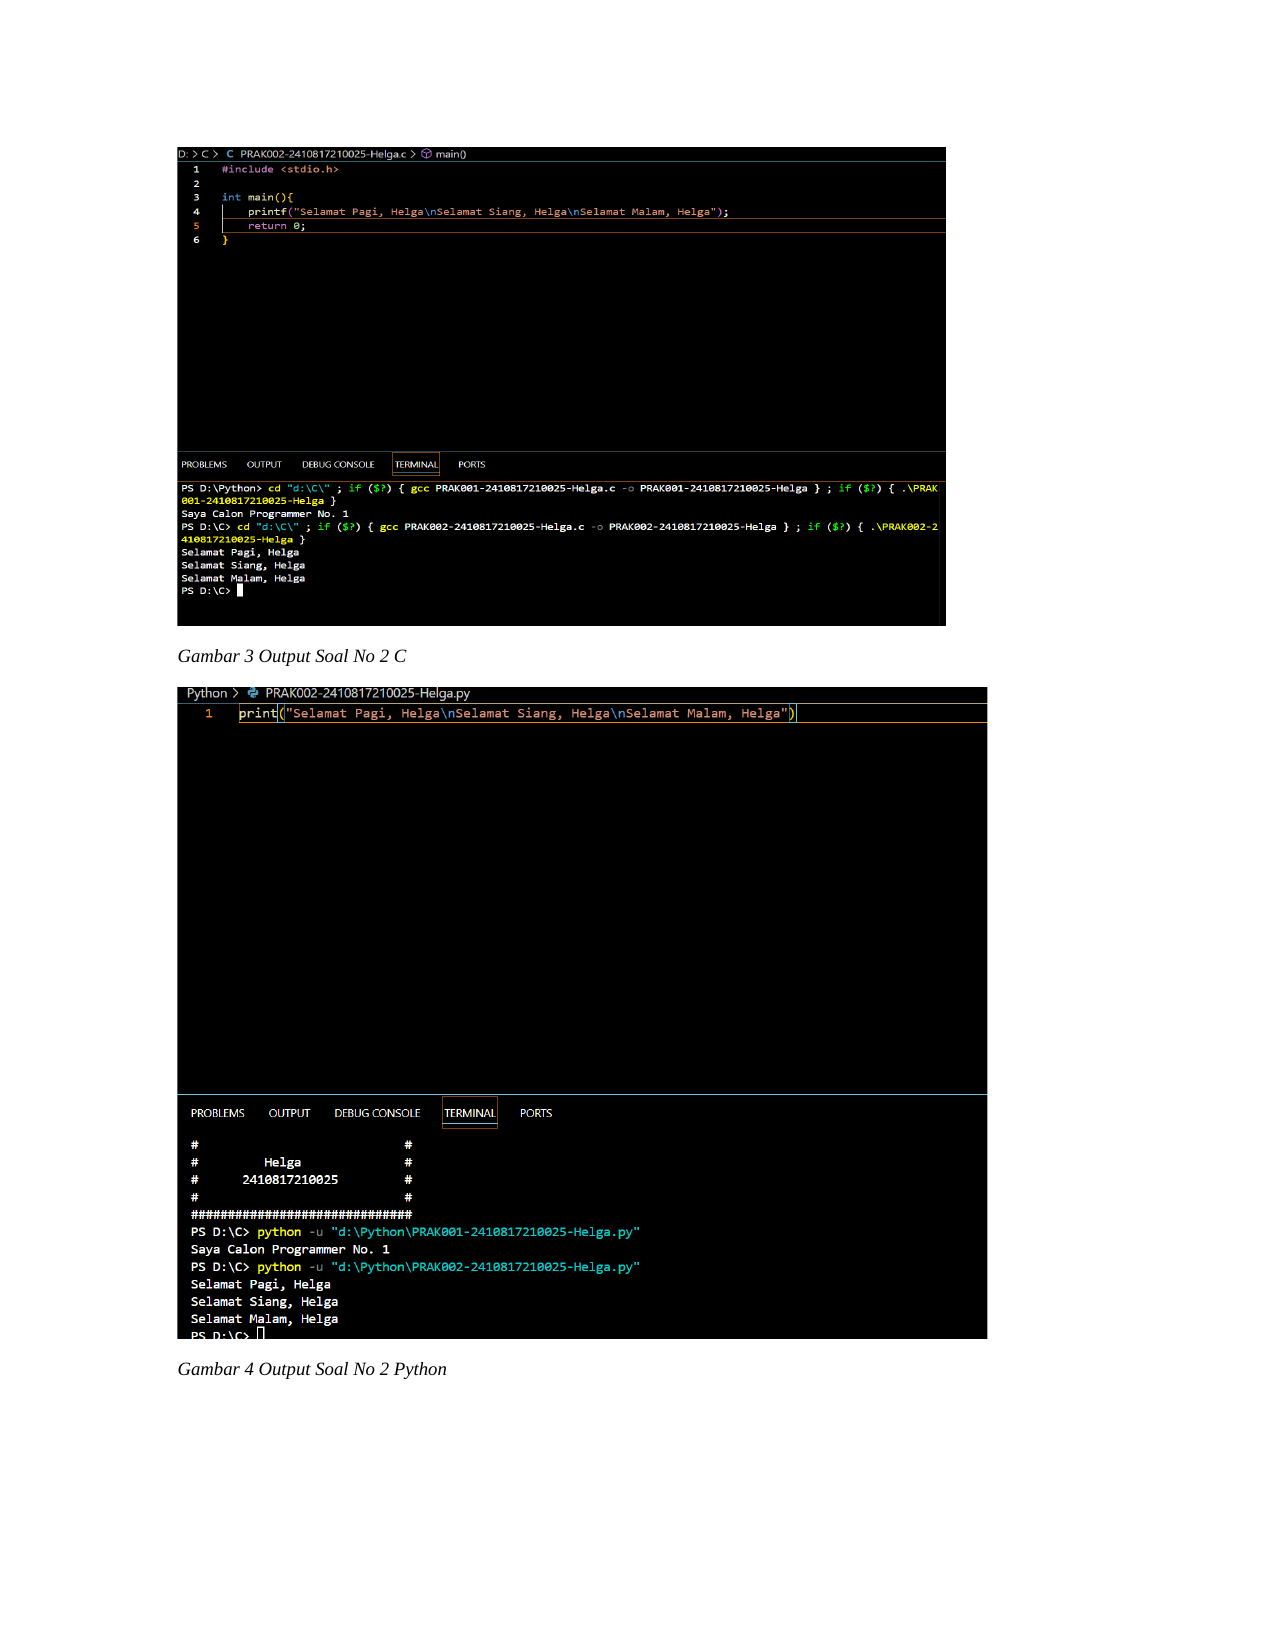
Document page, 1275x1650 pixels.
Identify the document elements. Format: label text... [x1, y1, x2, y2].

text Gambar 4 Output Soal No 2 Python [177, 1358, 1098, 1379]
picture [177, 687, 988, 1339]
picture [177, 147, 946, 626]
text Gambar 3 Output Soal No 2 C [177, 645, 1098, 666]
